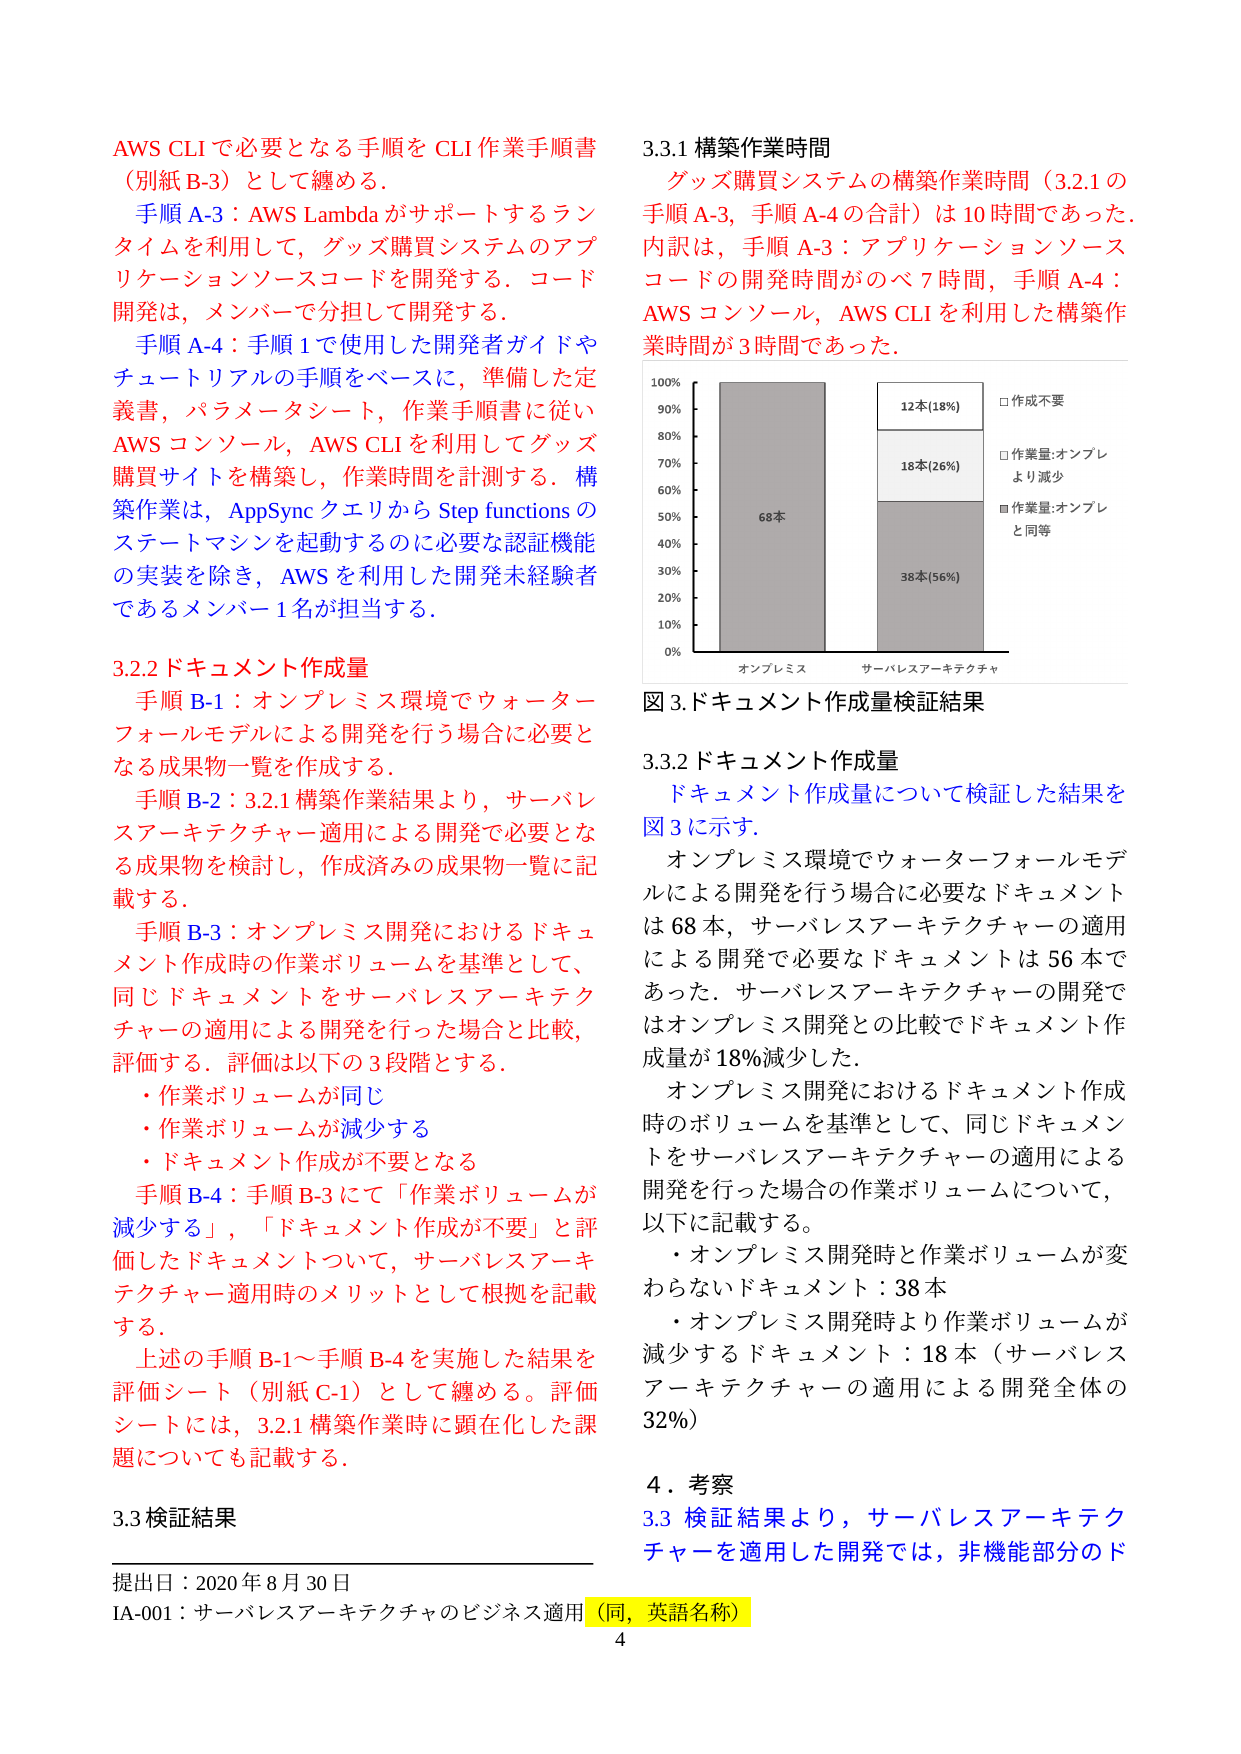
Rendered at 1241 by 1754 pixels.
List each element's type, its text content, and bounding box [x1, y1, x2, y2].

text 3.3検証結果 [112, 1499, 598, 1533]
text ・オンプレミス開発時と作業ボリュームが変わらないドキュメント：38本 [642, 1238, 1128, 1304]
text オンプレミス環境でウォーターフォールモデルによる開発を行う場合に必要なドキュメントは68本，サーバレスアーキテクチャーの適用による開発で必要なドキュメントは56本であった．サーバレスアーキテクチャーの開発ではオンプレミス開発との比較でドキュメント作成量が18%減少した． [642, 842, 1128, 1073]
text 上述の手順B-1～手順B-4を実施した結果を評価シート（別紙C-1）として纏める。評価シートには，3.2.1構築作業時に顕在化した課題についても記載する． [112, 1342, 598, 1473]
text ・作業ボリュームが同じ [112, 1078, 598, 1111]
text 手順B-2：3.2.1構築作業結果より，サーバレスアーキテクチャー適用による開発で必要となる成果物を検討し，作成済みの成果物一覧に記載する． [112, 782, 598, 914]
text 図3.ドキュメント作成量検証結果 [642, 684, 1128, 717]
text ドキュメント作成量について検証した結果を図3に示す． [642, 776, 1128, 842]
picture [642, 360, 1128, 684]
text 手順B-3：オンプレミス開発におけるドキュメント作成時の作業ボリュームを基準として、同じドキュメントをサーバレスアーキテクチャーの適用による開発を行った場合と比較，評価する．評価は以下の3段階とする． [112, 914, 598, 1078]
text 手順A-2：確認結果を整理し，システムで扱うデータ定義をデータ定義書（別紙B-1）として纏める．AWSコンソール作業で設定する値を，グッズ購買サイトで実装する機能ごとに，パラメータシート（別紙B-2）として纏める．AWS CLIで必要となる手順をCLI作業手順書（別紙B-3）として纏める． [112, 130, 598, 196]
text 手順A-4：手順1で使用した開発者ガイドやチュートリアルの手順をベースに，準備した定義書，パラメータシート，作業手順書に従い，AWSコンソール，AWS CLIを利用してグッズ購買サイトを構築し，作業時間を計測する．構築作業は，AppSyncクエリからStep functionsのステートマシンを起動するのに必要な認証機能の実装を除き，AWSを利用した開発未経験者であるメンバー1名が担当する． [112, 327, 598, 624]
text ・作業ボリュームが減少する [112, 1111, 598, 1144]
text 3.3 検証結果より，サーバレスアーキテクチャーを適用した開発では，非機能部分のドキュメント作成量および構築作業時間が削減されることを確認できた．まず，「非機能部分」がサーバレスだとどのように減るのか述べる． [642, 1500, 1128, 1567]
text 手順B-4：手順B-3にて「作業ボリュームが減少する」，「ドキュメント作成が不要」と評価したドキュメントついて，サーバレスアーキテクチャー適用時のメリットとして根拠を記載する． [112, 1177, 598, 1342]
text 3.3.2ドキュメント作成量 [642, 743, 1128, 776]
text ・オンプレミス開発時より作業ボリュームが減少するドキュメント：18本（サーバレスアーキテクチャーの適用による開発全体の32%） [642, 1304, 1128, 1436]
text オンプレミス開発におけるドキュメント作成時のボリュームを基準として、同じドキュメントをサーバレスアーキテクチャーの適用による開発を行った場合の作業ボリュームについて，以下に記載する。 [642, 1073, 1128, 1238]
text 手順A-3：AWS Lambdaがサポートするランタイムを利用して，グッズ購買システムのアプリケーションソースコードを開発する．コード開発は，メンバーで分担して開発する． [112, 196, 598, 327]
text ４．考察 [642, 1467, 1128, 1500]
text ・ドキュメント作成が不要となる [112, 1144, 598, 1177]
text グッズ購買システムの構築作業時間（3.2.1の手順A-3，手順A-4の合計）は10時間であった．内訳は，手順A-3：アプリケーションソースコードの開発時間がのべ7時間，手順A-4：AWSコンソール，AWS CLIを利用した構築作業時間が3時間であった． [642, 163, 1128, 360]
text 3.2.2ドキュメント作成量 [112, 650, 598, 683]
text 手順B-1：オンプレミス環境でウォーターフォールモデルによる開発を行う場合に必要となる成果物一覧を作成する． [112, 683, 598, 782]
text 3.3.1 構築作業時間 [642, 130, 1128, 163]
